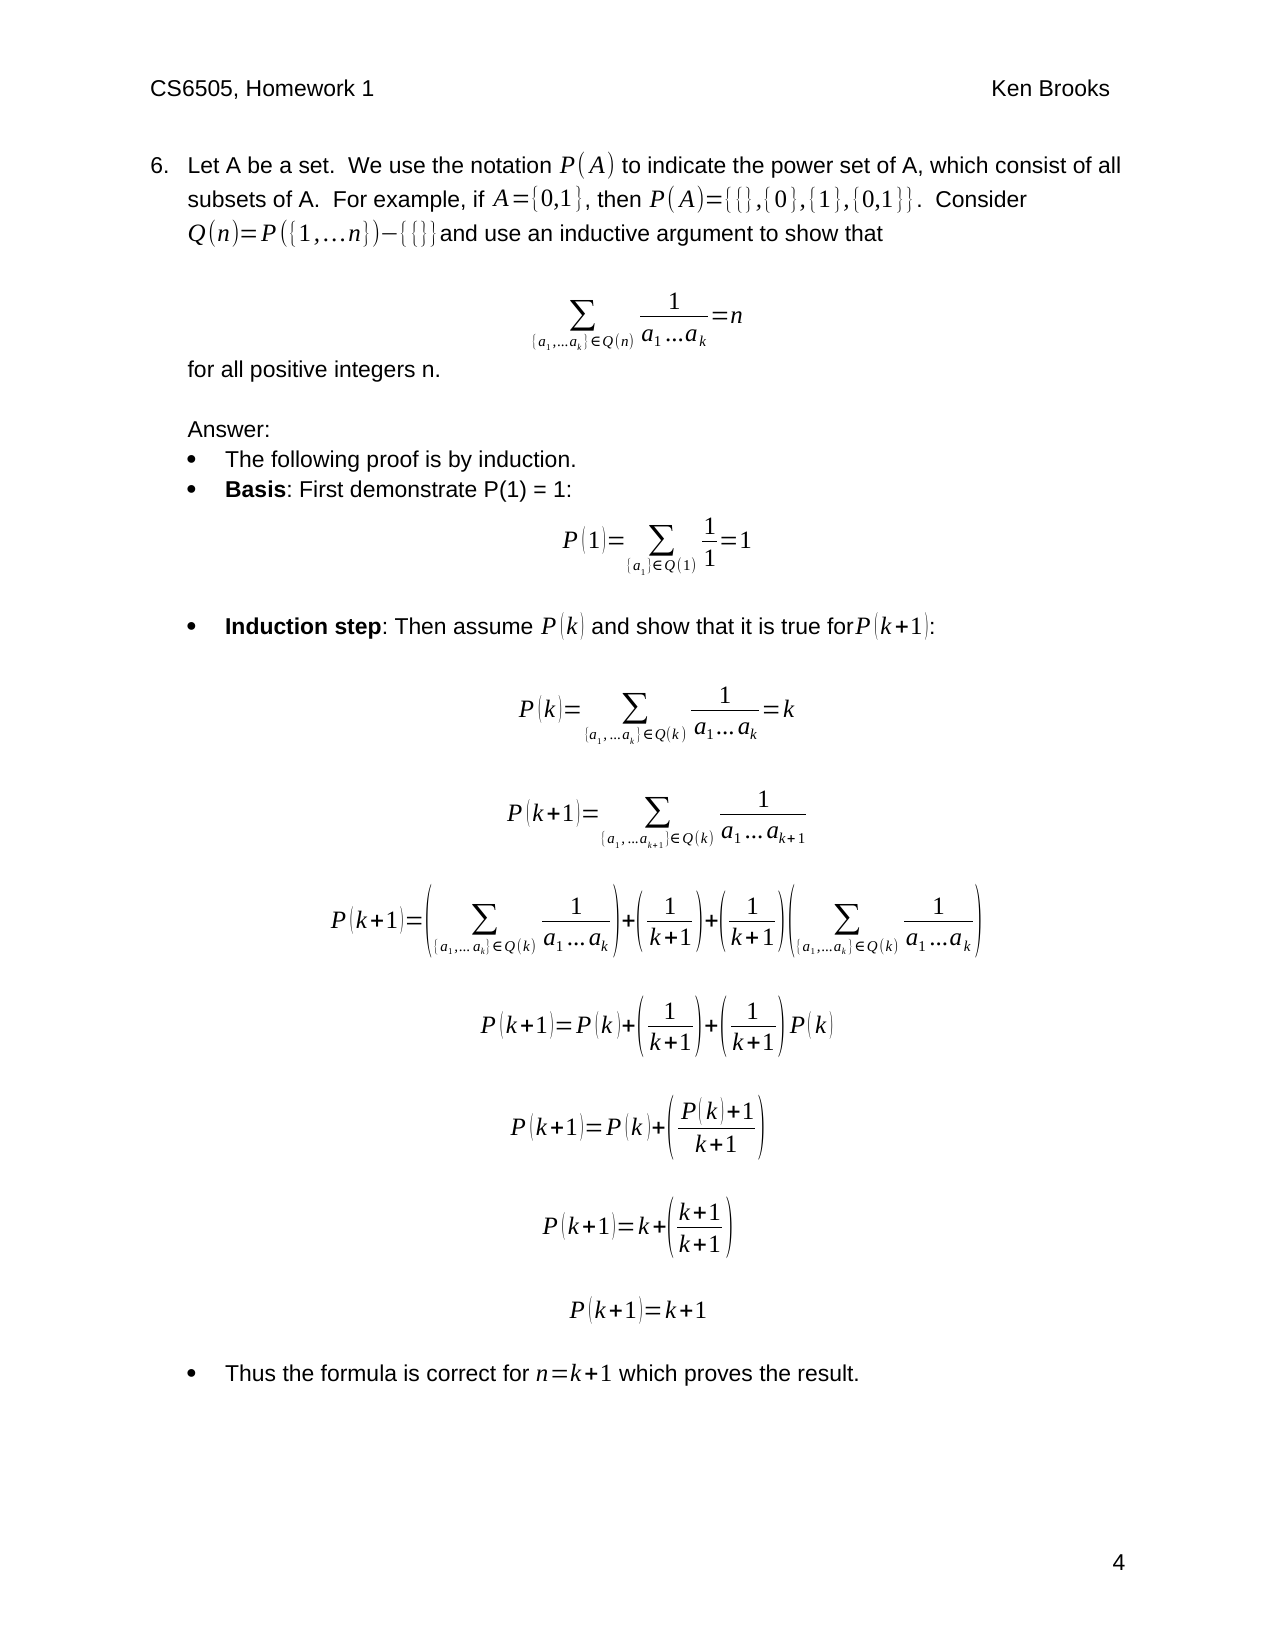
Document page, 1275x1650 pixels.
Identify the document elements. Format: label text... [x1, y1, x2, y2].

text Answer: [150, 416, 1125, 442]
text for all positive integers n. [150, 356, 1125, 382]
list Basis: First demonstrate P(1) = 1: [187, 476, 1125, 503]
list Thus the formula is correct for which proves the result. [187, 1359, 1125, 1387]
list Let A be a set. We use the notation to indicate the power set of A, which consist of all subsets of A. For example, if , then . Consider and use an inductive argument to show that [150, 150, 1125, 248]
list Induction step: Then assume and show that it is true for: [187, 611, 1125, 641]
list The following proof is by induction. [187, 446, 1125, 472]
